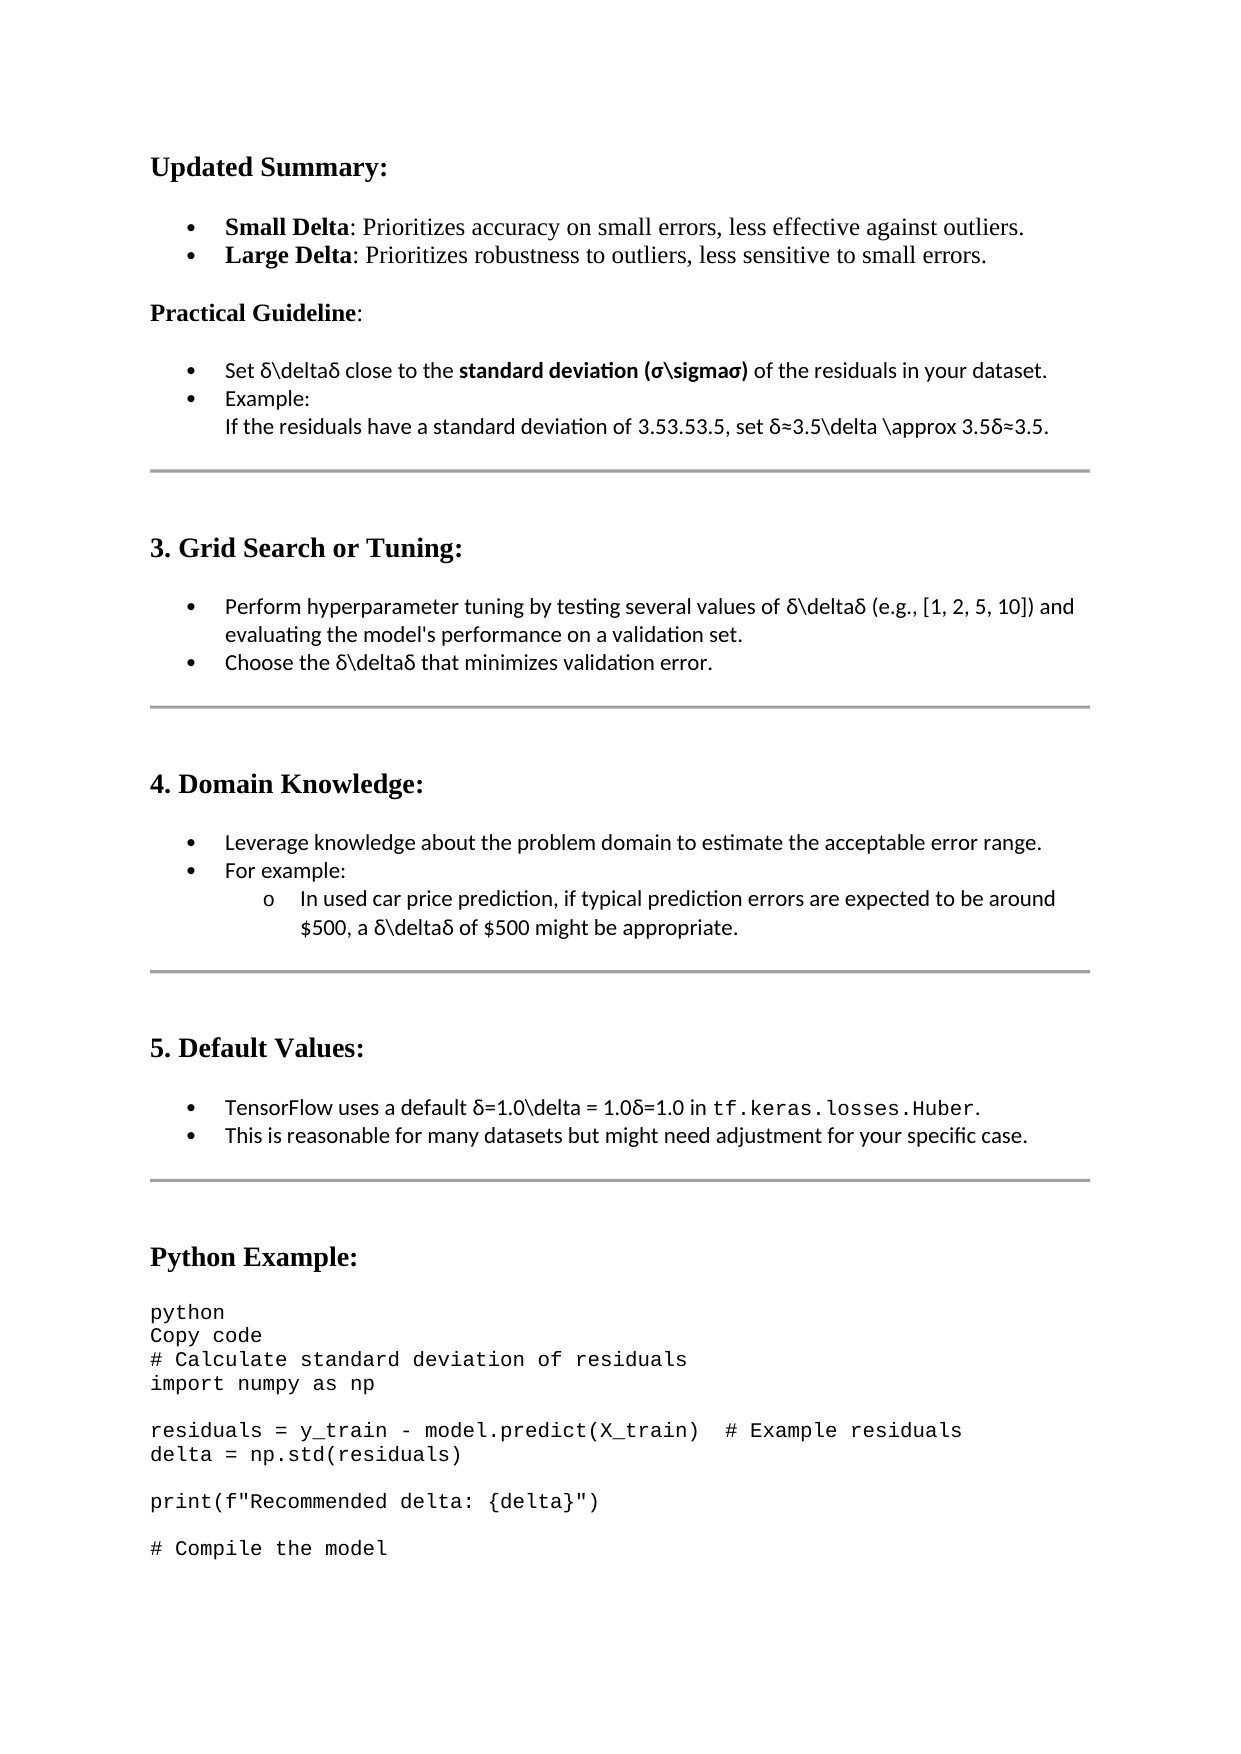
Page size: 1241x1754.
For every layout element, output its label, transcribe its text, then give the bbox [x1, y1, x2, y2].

list In used car price prediction, if typical prediction errors are expected to be around $500, a δ\deltaδ of $500 might be appropriate. [262, 884, 1090, 941]
list Set δ\deltaδ close to the standard deviation (σ\sigmaσ) of the residuals in your dataset. [187, 356, 1090, 384]
subtitle 5. Default Values: [150, 1032, 1090, 1064]
text # Compile the model [150, 1538, 1090, 1562]
subtitle Python Example: [150, 1240, 1090, 1273]
list For example: [187, 856, 1090, 884]
list Large Delta: Prioritizes robustness to outliers, less sensitive to small errors. [187, 240, 1090, 269]
text Copy code [150, 1325, 1090, 1349]
text Updated Summary: [150, 150, 1090, 182]
subtitle 4. Domain Knowledge: [150, 767, 1090, 799]
text residuals = y_train - model.predict(X_train) # Example residuals [150, 1420, 1090, 1444]
text # Calculate standard deviation of residuals [150, 1349, 1090, 1373]
list Small Delta: Prioritizes accuracy on small errors, less effective against outliers. [187, 212, 1090, 240]
list Perform hyperparameter tuning by testing several values of δ\deltaδ (e.g., [1, 2, 5, 10]) and evaluating the model's performance on a validation set. [187, 592, 1090, 648]
list TensorFlow uses a default δ=1.0\delta = 1.0δ=1.0 in tf.keras.losses.Huber. [187, 1093, 1090, 1122]
list Example: If the residuals have a standard deviation of 3.53.53.5, set δ≈3.5\delta \approx 3.5δ≈3.5. [187, 384, 1090, 440]
text import numpy as np [150, 1373, 1090, 1396]
text Practical Guideline: [150, 298, 1090, 327]
list This is reasonable for many datasets but might need adjustment for your specific case. [187, 1122, 1090, 1150]
text delta = np.std(residuals) [150, 1444, 1090, 1467]
text python [150, 1302, 1090, 1325]
list Leverage knowledge about the problem domain to estimate the acceptable error range. [187, 828, 1090, 856]
subtitle 3. Grid Search or Tuning: [150, 531, 1090, 563]
text print(f"Recommended delta: {delta}") [150, 1491, 1090, 1514]
list Choose the δ\deltaδ that minimizes validation error. [187, 648, 1090, 676]
